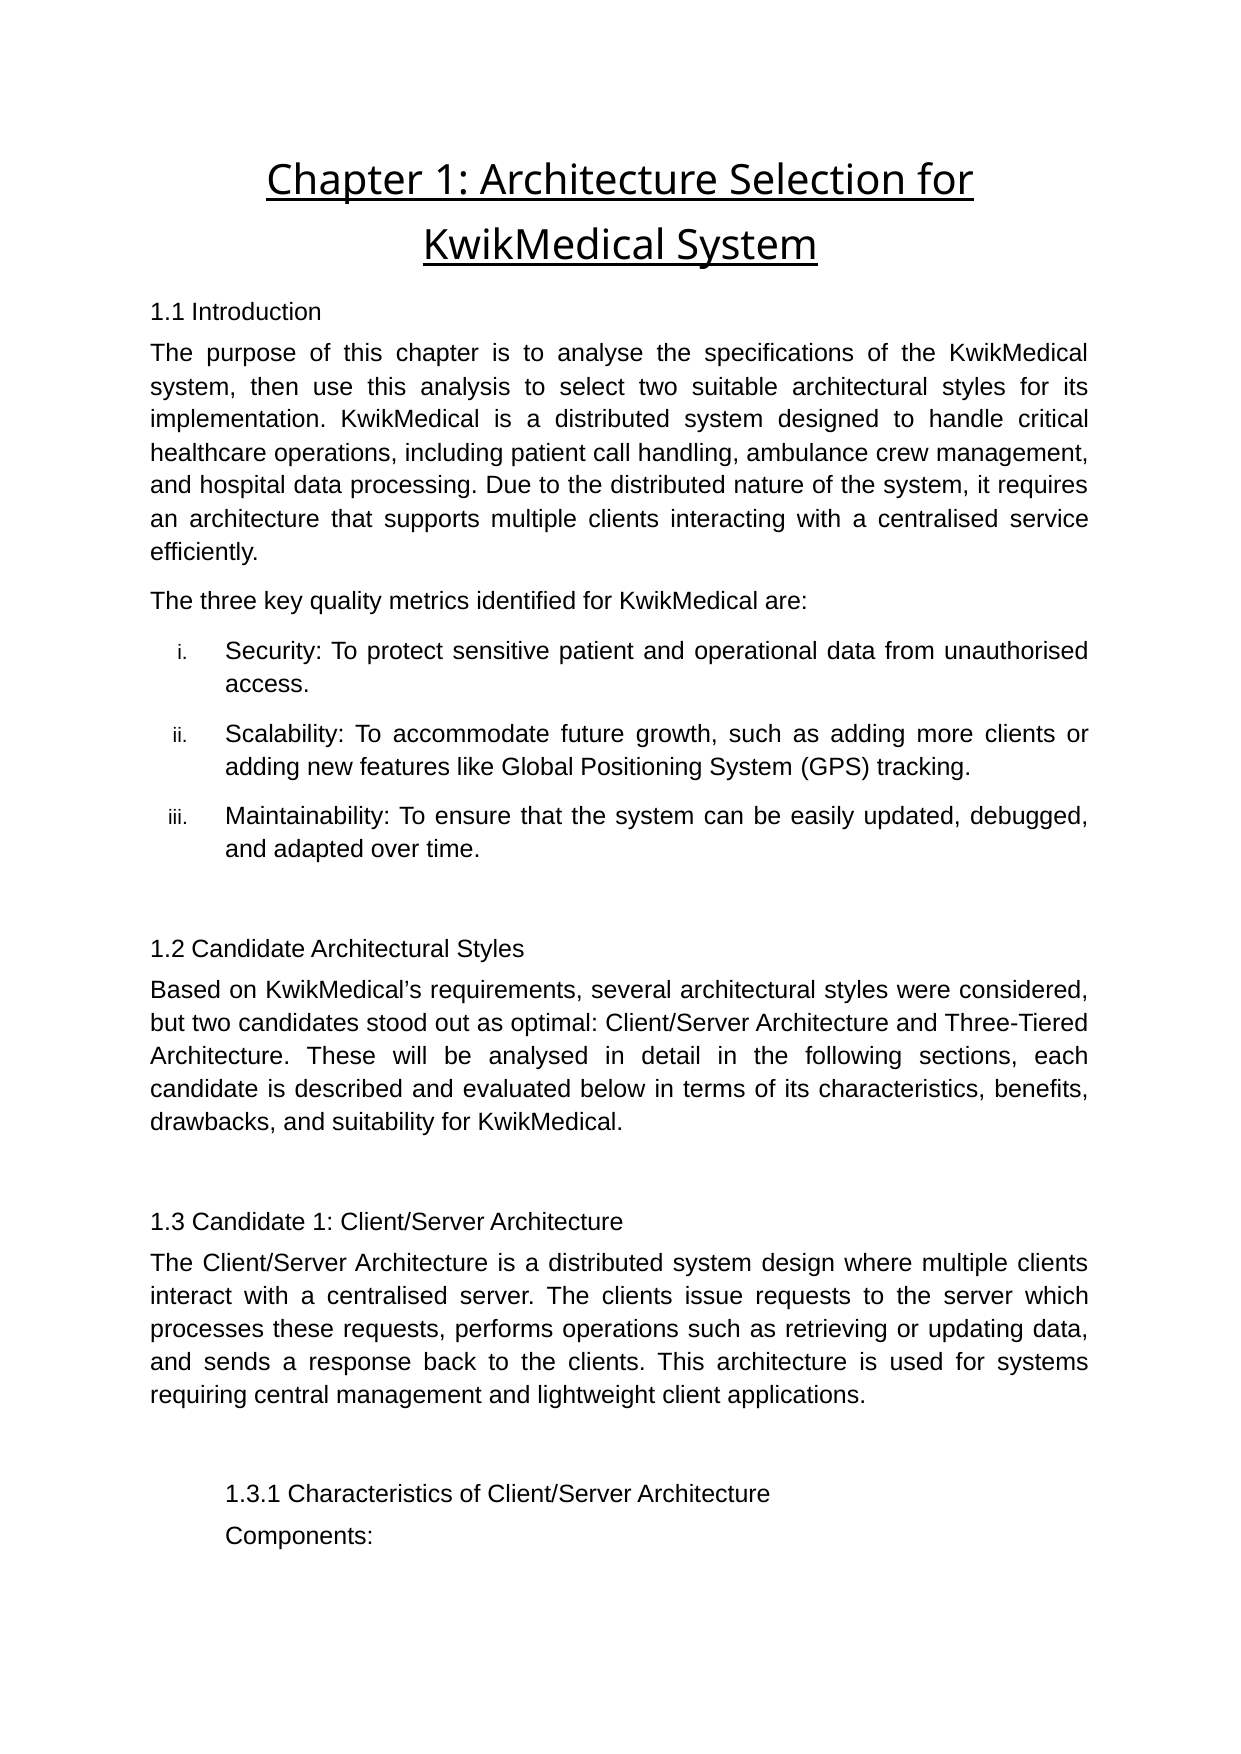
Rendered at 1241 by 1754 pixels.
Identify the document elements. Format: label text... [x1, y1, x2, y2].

subtitle 1.3.1 Characteristics of Client/Server Architecture [225, 1479, 1090, 1508]
subtitle 1.3 Candidate 1: Client/Server Architecture [150, 1207, 1090, 1235]
text The purpose of this chapter is to analyse the specifications of the KwikMedical system, then use this analysis to select two suitable architectural styles for its implementation. KwikMedical is a distributed system designed to handle critical healthcare operations, including patient call handling, ambulance crew management, and hospital data processing. Due to the distributed nature of the system, it requires an architecture that supports multiple clients interacting with a centralised service efficiently. [150, 338, 1090, 565]
text Based on KwikMedical’s requirements, several architectural styles were considered, but two candidates stood out as optimal: Client/Server Architecture and Three-Tiered Architecture. These will be analysed in detail in the following sections, each candidate is described and evaluated below in terms of its characteristics, benefits, drawbacks, and suitability for KwikMedical. [150, 975, 1090, 1136]
text Components: [225, 1521, 1090, 1549]
subtitle Candidate Architectural Styles [150, 934, 1090, 962]
text The three key quality metrics identified for KwikMedical are: [150, 586, 1090, 615]
text The Client/Server Architecture is a distributed system design where multiple clients interact with a centralised server. The clients issue requests to the server which processes these requests, performs operations such as retrieving or updating data, and sends a response back to the clients. This architecture is used for systems requiring central management and lightweight client applications. [150, 1248, 1090, 1409]
subtitle Chapter 1: Architecture Selection for KwikMedical System [150, 150, 1090, 272]
list Security: To protect sensitive patient and operational data from unauthorised access. [187, 636, 1090, 698]
subtitle Introduction [150, 297, 1090, 326]
list Scalability: To accommodate future growth, such as adding more clients or adding new features like Global Positioning System (GPS) tracking. [187, 719, 1090, 780]
list Maintainability: To ensure that the system can be easily updated, debugged, and adapted over time. [187, 801, 1090, 863]
